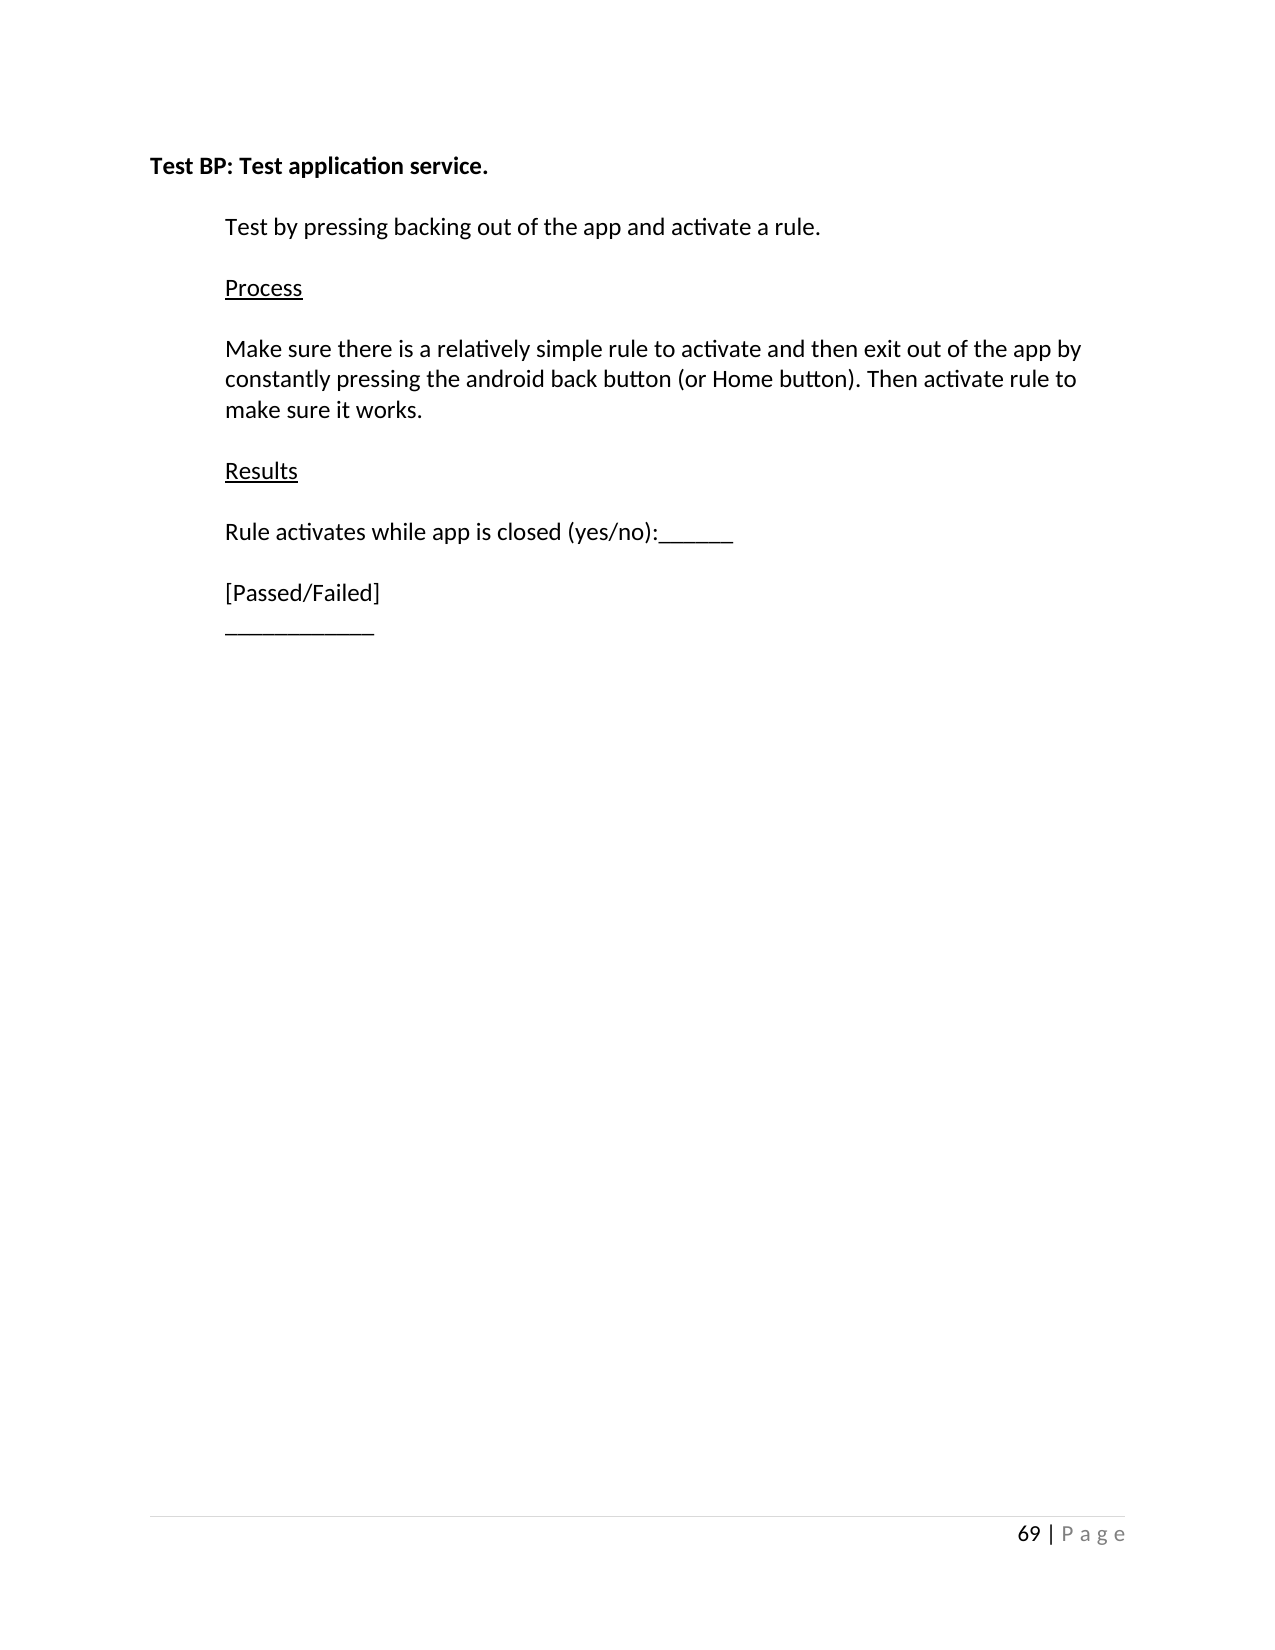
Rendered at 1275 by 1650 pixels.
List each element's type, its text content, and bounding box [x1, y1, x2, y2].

text Test by pressing backing out of the app and activate a rule. [150, 211, 1125, 242]
text Make sure there is a relatively simple rule to activate and then exit out of the app by constantly pressing the android back button (or Home button). Then activate rule to make sure it works. [225, 333, 1125, 425]
text Rule activates while app is closed (yes/no):______ [150, 516, 1125, 547]
text Test BP: Test application service. [150, 150, 1125, 181]
text Results [150, 455, 1125, 486]
text ____________ [150, 608, 1125, 638]
list [Passed/Failed] [225, 577, 1125, 608]
text Process [150, 272, 1125, 303]
